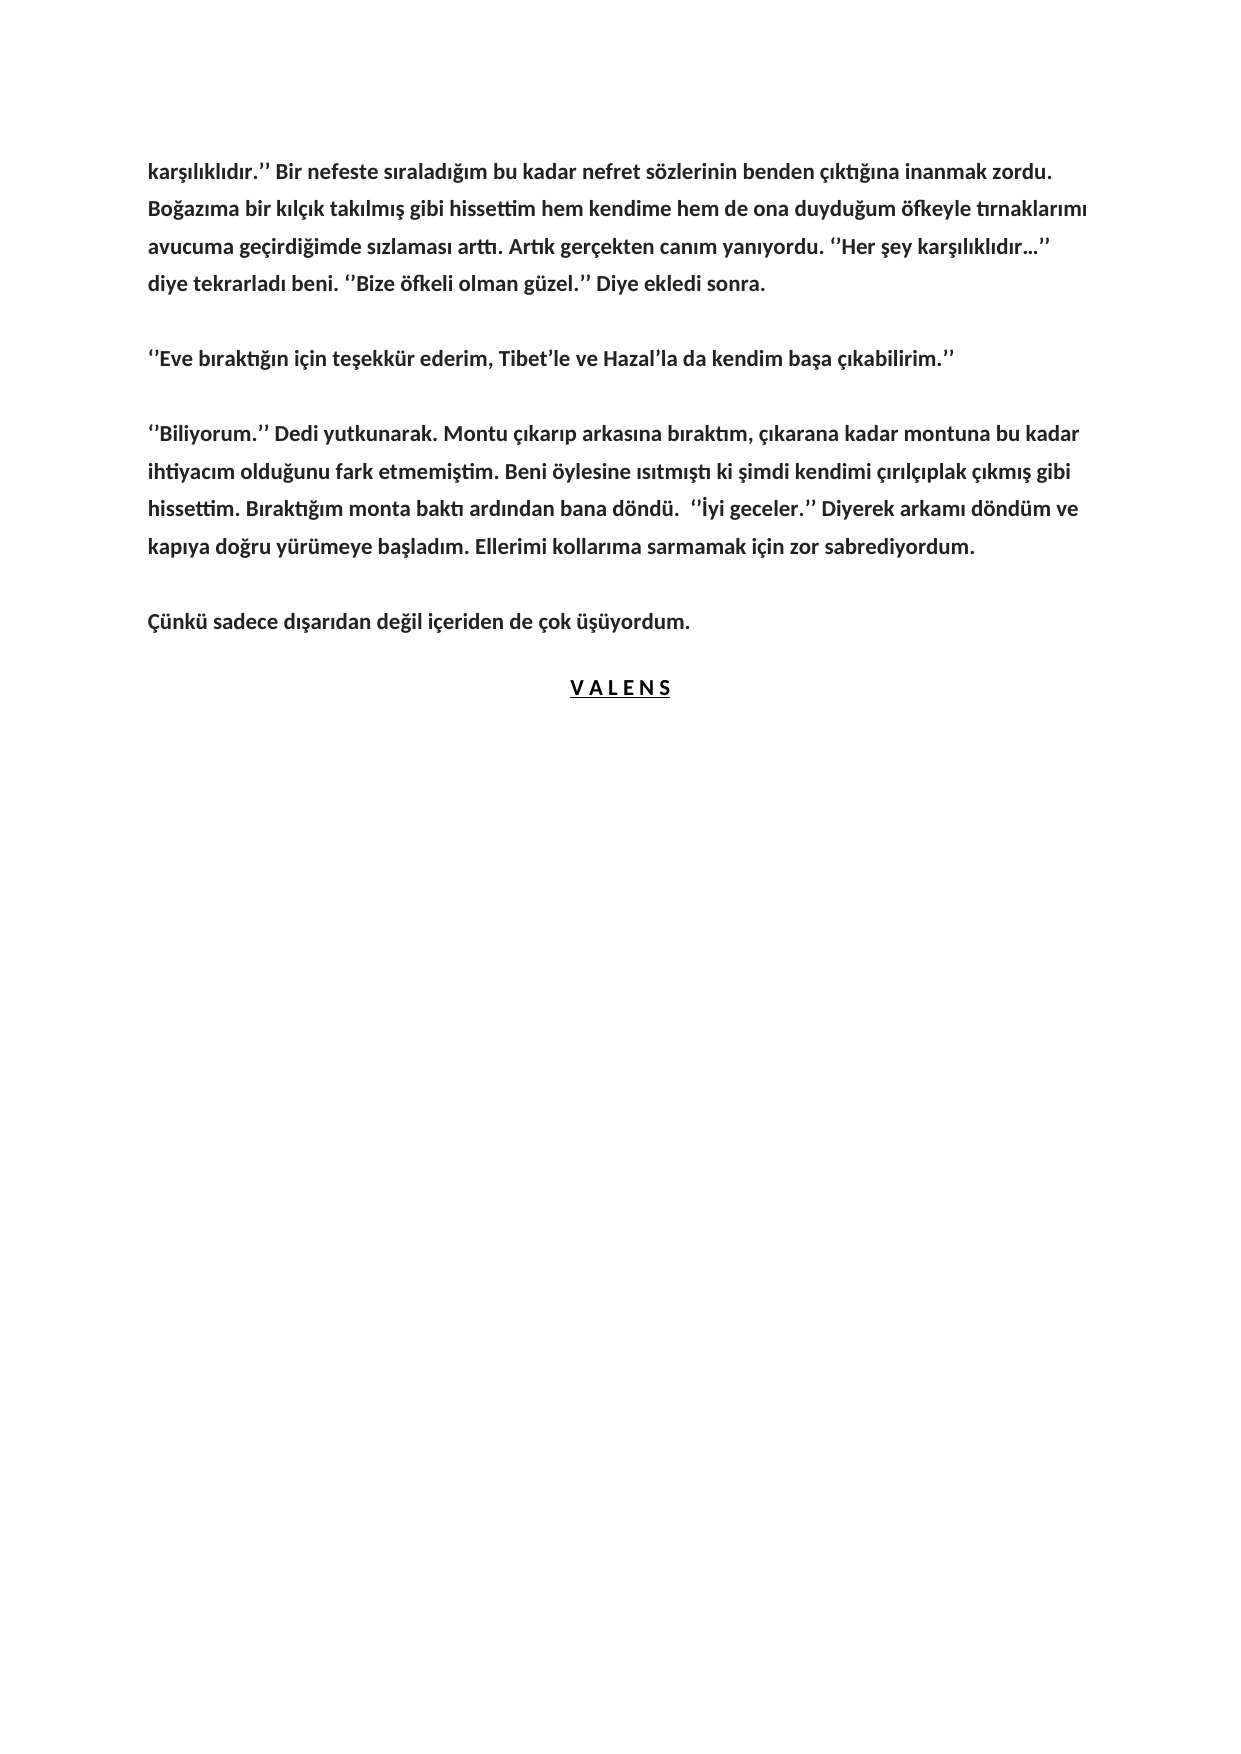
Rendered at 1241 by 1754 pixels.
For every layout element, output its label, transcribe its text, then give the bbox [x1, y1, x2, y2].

text ‘’Biliyorum.’’ Dedi yutkunarak. Montu çıkarıp arkasına bıraktım, çıkarana kadar montuna bu kadar ihtiyacım olduğunu fark etmemiştim. Beni öylesine ısıtmıştı ki şimdi kendimi çırılçıplak çıkmış gibi hissettim. Bıraktığım monta baktı ardından bana döndü. ‘’İyi geceler.’’ Diyerek arkamı döndüm ve kapıya doğru yürümeye başladım. Ellerimi kollarıma sarmamak için zor sabrediyordum. [148, 410, 1093, 560]
text Çünkü sadece dışarıdan değil içeriden de çok üşüyordum. [148, 598, 1093, 635]
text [148, 148, 1093, 298]
text V A L E N S [148, 673, 1093, 701]
text ‘’Eve bıraktığın için teşekkür ederim, Tibet’le ve Hazal’la da kendim başa çıkabilirim.’’ [148, 335, 1093, 373]
